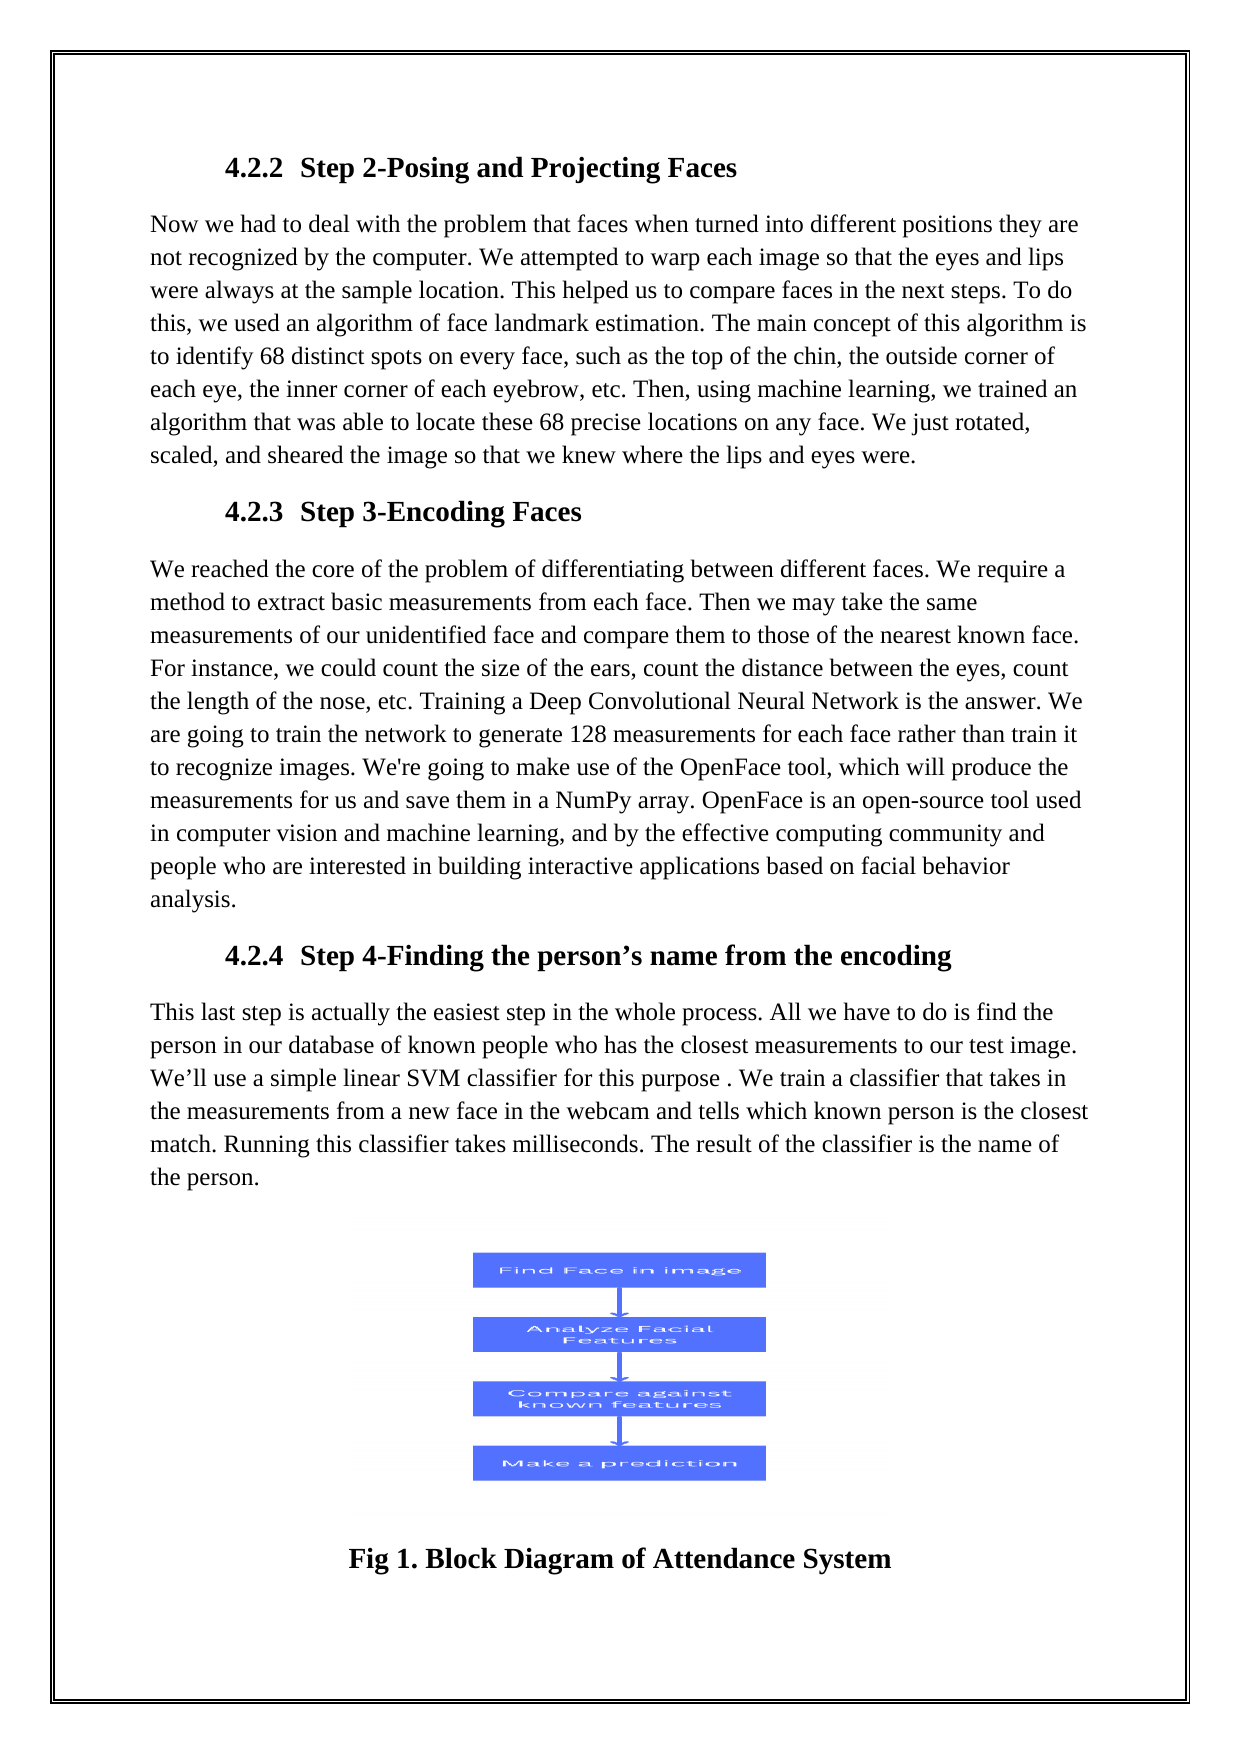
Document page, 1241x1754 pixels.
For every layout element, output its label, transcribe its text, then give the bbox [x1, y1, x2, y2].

text We reached the core of the problem of differentiating between different faces. We require a method to extract basic measurements from each face. Then we may take the same measurements of our unidentified face and compare them to those of the nearest known face. For instance, we could count the size of the ears, count the distance between the eyes, count the length of the nose, etc. Training a Deep Convolutional Neural Network is the answer. We are going to train the network to generate 128 measurements for each face rather than train it to recognize images. We're going to make use of the OpenFace tool, which will produce the measurements for us and save them in a NumPy array. OpenFace is an open-source tool used in computer vision and machine learning, and by the effective computing community and people who are interested in building interactive applications based on facial behavior analysis. [150, 554, 1090, 913]
list Step 3-Encoding Faces [225, 494, 1090, 528]
list Step 4-Finding the person’s name from the encoding [225, 938, 1090, 971]
list Step 2-Posing and Projecting Faces [225, 150, 1090, 183]
text Fig 1. Block Diagram of Attendance System [150, 1541, 1090, 1575]
picture [351, 1216, 889, 1517]
text Now we had to deal with the problem that faces when turned into different positions they are not recognized by the computer. We attempted to warp each image so that the eyes and lips were always at the sample location. This helped us to compare faces in the next steps. To do this, we used an algorithm of face landmark estimation. The main concept of this algorithm is to identify 68 distinct spots on every face, such as the top of the chin, the outside corner of each eye, the inner corner of each eyebrow, etc. Then, using machine learning, we trained an algorithm that was able to locate these 68 precise locations on any face. We just rotated, scaled, and sheared the image so that we knew where the lips and eyes were. [150, 209, 1090, 469]
text This last step is actually the easiest step in the whole process. All we have to do is find the person in our database of known people who has the closest measurements to our test image. We’ll use a simple linear SVM classifier for this purpose . We train a classifier that takes in the measurements from a new face in the webcam and tells which known person is the closest match. Running this classifier takes milliseconds. The result of the classifier is the name of the person. [150, 997, 1090, 1191]
